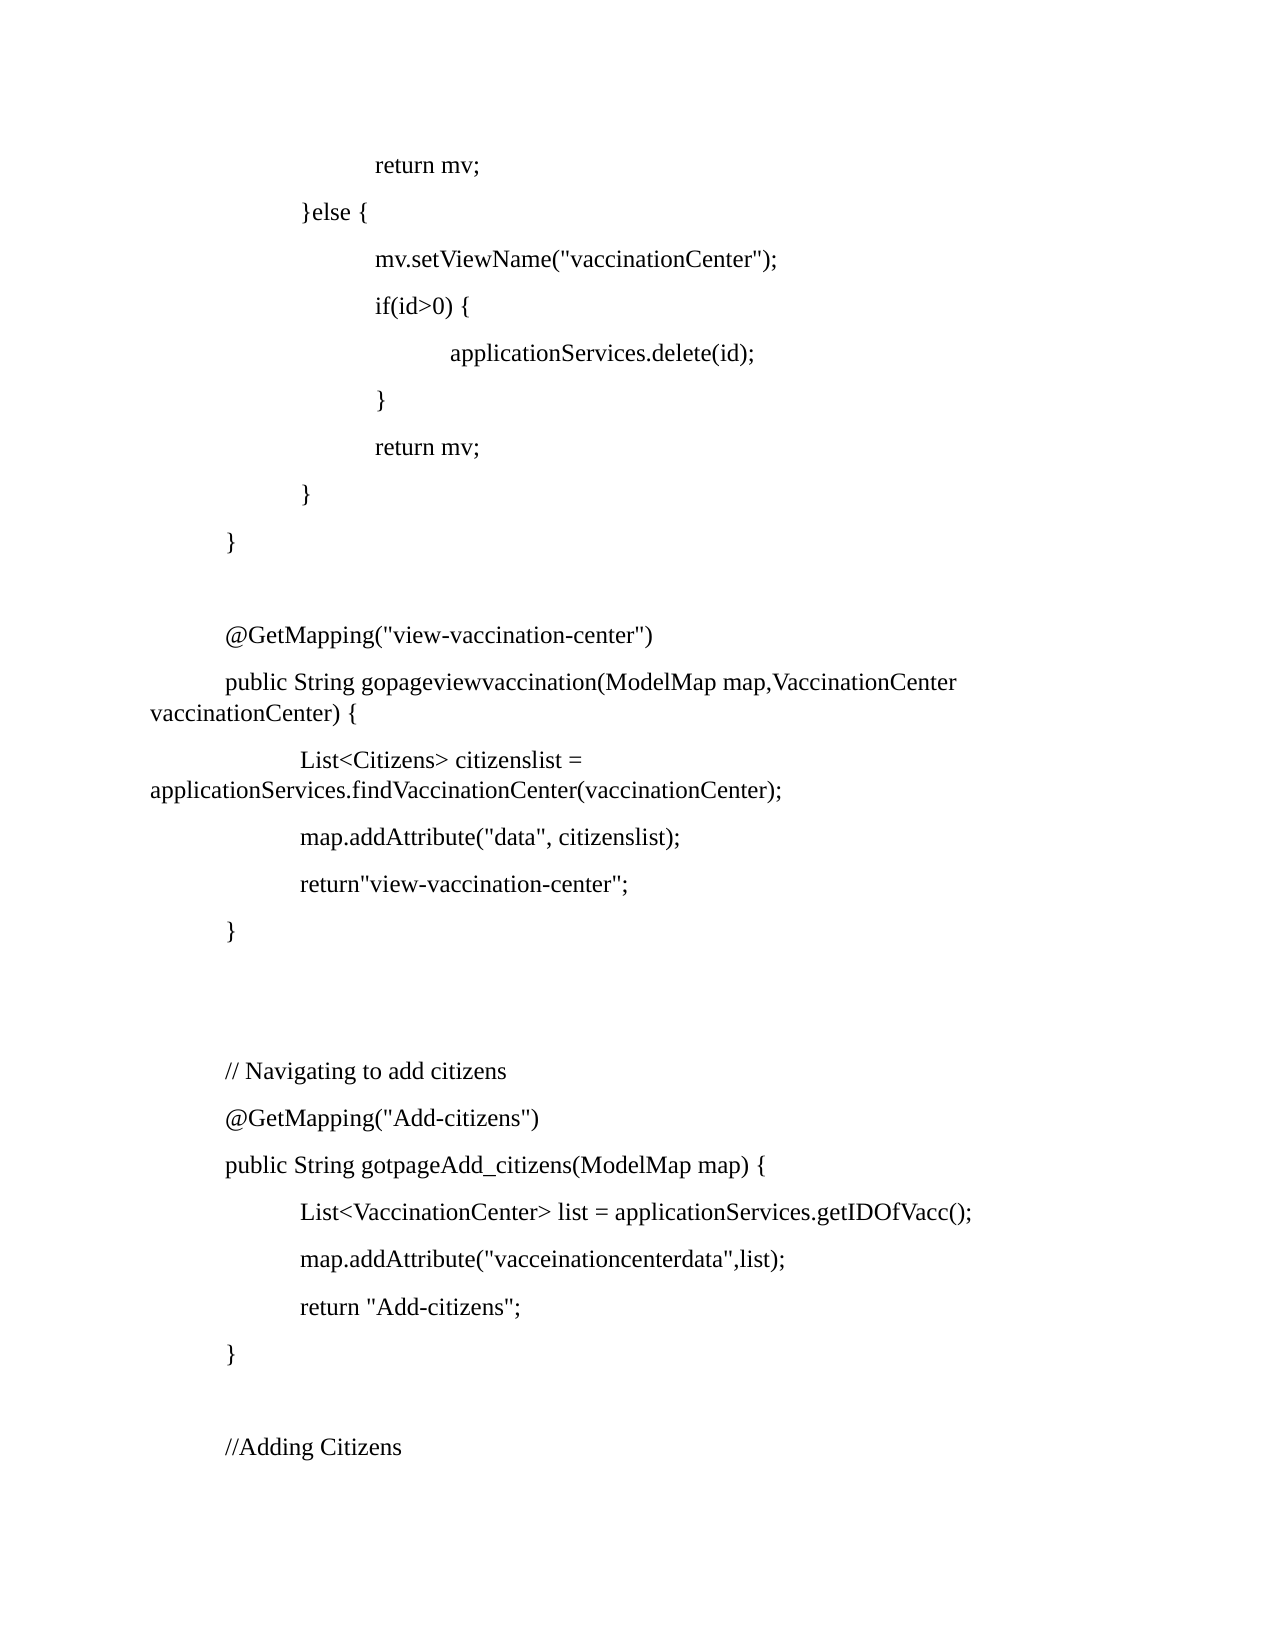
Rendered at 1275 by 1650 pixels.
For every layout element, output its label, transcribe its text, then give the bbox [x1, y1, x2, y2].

text return"view-vaccination-center"; [150, 869, 1125, 898]
text } [150, 385, 1125, 414]
text map.addAttribute("vacceinationcenterdata",list); [150, 1244, 1125, 1273]
text public String gotpageAdd_citizens(ModelMap map) { [150, 1150, 1125, 1179]
text public String gopageviewvaccination(ModelMap map,VaccinationCenter vaccinationCenter) { [150, 667, 1125, 726]
text map.addAttribute("data", citizenslist); [150, 822, 1125, 851]
text } [150, 479, 1125, 508]
text List<VaccinationCenter> list = applicationServices.getIDOfVacc(); [150, 1197, 1125, 1226]
text mv.setViewName("vaccinationCenter"); [150, 244, 1125, 273]
text } [150, 527, 1125, 555]
text @GetMapping("Add-citizens") [150, 1103, 1125, 1132]
text if(id>0) { [150, 291, 1125, 320]
text } [150, 1339, 1125, 1367]
text applicationServices.delete(id); [150, 338, 1125, 367]
text @GetMapping("view-vaccination-center") [150, 620, 1125, 649]
text List<Citizens> citizenslist = applicationServices.findVaccinationCenter(vaccinationCenter); [150, 745, 1125, 804]
text // Navigating to add citizens [150, 1056, 1125, 1085]
text //Adding Citizens [150, 1432, 1125, 1461]
text return mv; [150, 150, 1125, 179]
text return "Add-citizens"; [150, 1292, 1125, 1320]
text }else { [150, 197, 1125, 226]
text return mv; [150, 432, 1125, 461]
text } [150, 916, 1125, 945]
